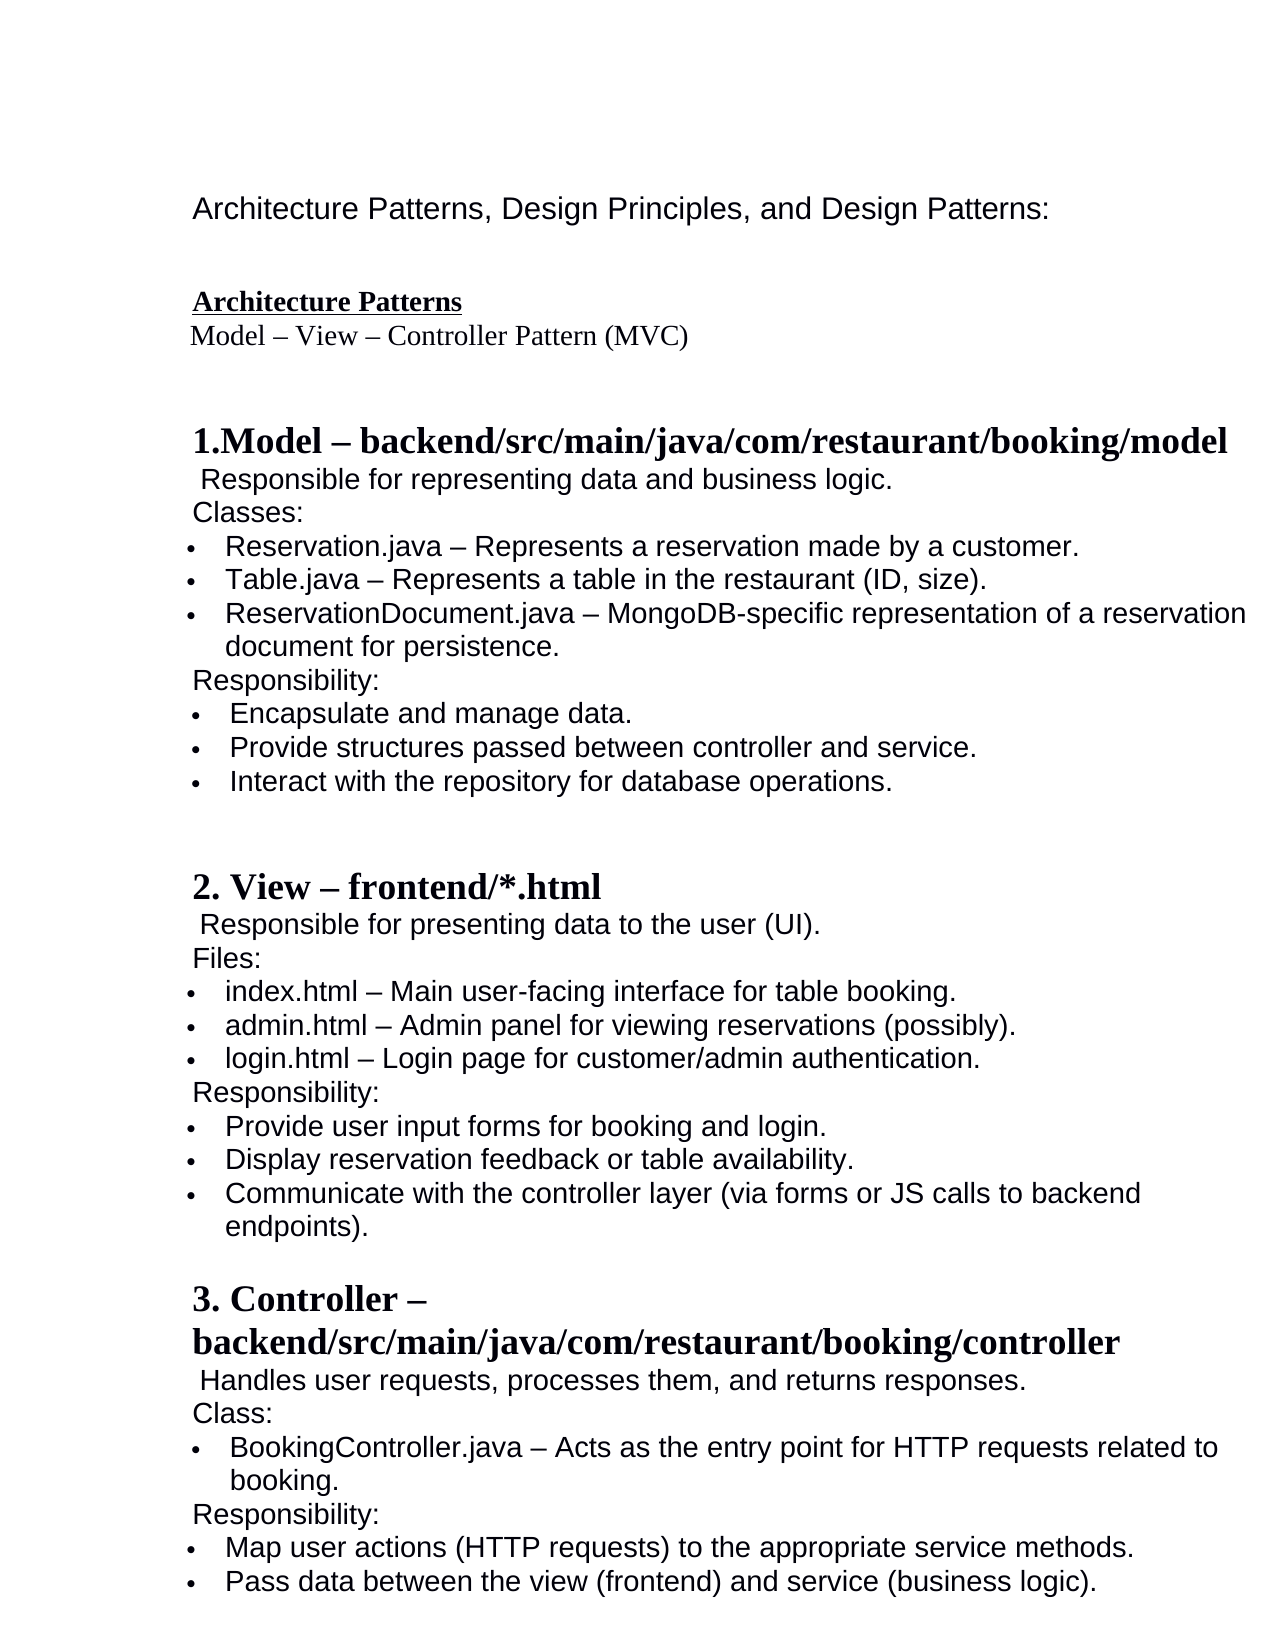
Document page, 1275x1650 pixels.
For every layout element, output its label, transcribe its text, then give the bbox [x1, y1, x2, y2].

subtitle 1.Model – backend/src/main/java/com/restaurant/booking/model [192, 419, 1275, 462]
subtitle Files: [192, 941, 1275, 974]
subtitle Responsible for representing data and business logic. [192, 462, 1275, 495]
subtitle ReservationDocument.java – MongoDB-specific representation of a reservation document for persistence. [187, 596, 1275, 663]
subtitle Encapsulate and manage data. [192, 697, 1275, 730]
subtitle Communicate with the controller layer (via forms or JS calls to backend endpoints). [187, 1176, 1275, 1243]
subtitle 3. Controller – backend/src/main/java/com/restaurant/booking/controller [192, 1276, 1275, 1363]
subtitle Map user actions (HTTP requests) to the appropriate service methods. [187, 1530, 1275, 1564]
subtitle Classes: [192, 495, 1275, 529]
subtitle admin.html – Admin panel for viewing reservations (possibly). [187, 1008, 1275, 1042]
subtitle Table.java – Represents a table in the restaurant (ID, size). [187, 562, 1275, 596]
subtitle Handles user requests, processes them, and returns responses. [192, 1363, 1275, 1396]
text Architecture Patterns, Design Principles, and Design Patterns: [192, 190, 1275, 226]
subtitle Responsibility: [192, 1497, 1275, 1530]
subtitle Display reservation feedback or table availability. [187, 1142, 1275, 1176]
subtitle Interact with the repository for database operations. [192, 764, 1275, 797]
subtitle Provide user input forms for booking and login. [187, 1109, 1275, 1142]
subtitle Architecture Patterns [192, 284, 1275, 318]
subtitle Provide structures passed between controller and service. [192, 730, 1275, 764]
subtitle Model – View – Controller Pattern (MVC) [0, 318, 1275, 352]
subtitle login.html – Login page for customer/admin authentication. [187, 1042, 1275, 1075]
subtitle BookingController.java – Acts as the entry point for HTTP requests related to booking. [192, 1430, 1275, 1497]
subtitle Reservation.java – Represents a reservation made by a customer. [187, 529, 1275, 562]
subtitle Responsibility: [192, 1075, 1275, 1109]
subtitle 2. View – frontend/*.html [192, 864, 1275, 907]
subtitle Class: [192, 1396, 1275, 1430]
subtitle Pass data between the view (frontend) and service (business logic). [187, 1564, 1275, 1597]
subtitle Responsibility: [192, 663, 1275, 697]
subtitle Responsible for presenting data to the user (UI). [192, 907, 1275, 941]
subtitle index.html – Main user-facing interface for table booking. [187, 974, 1275, 1008]
